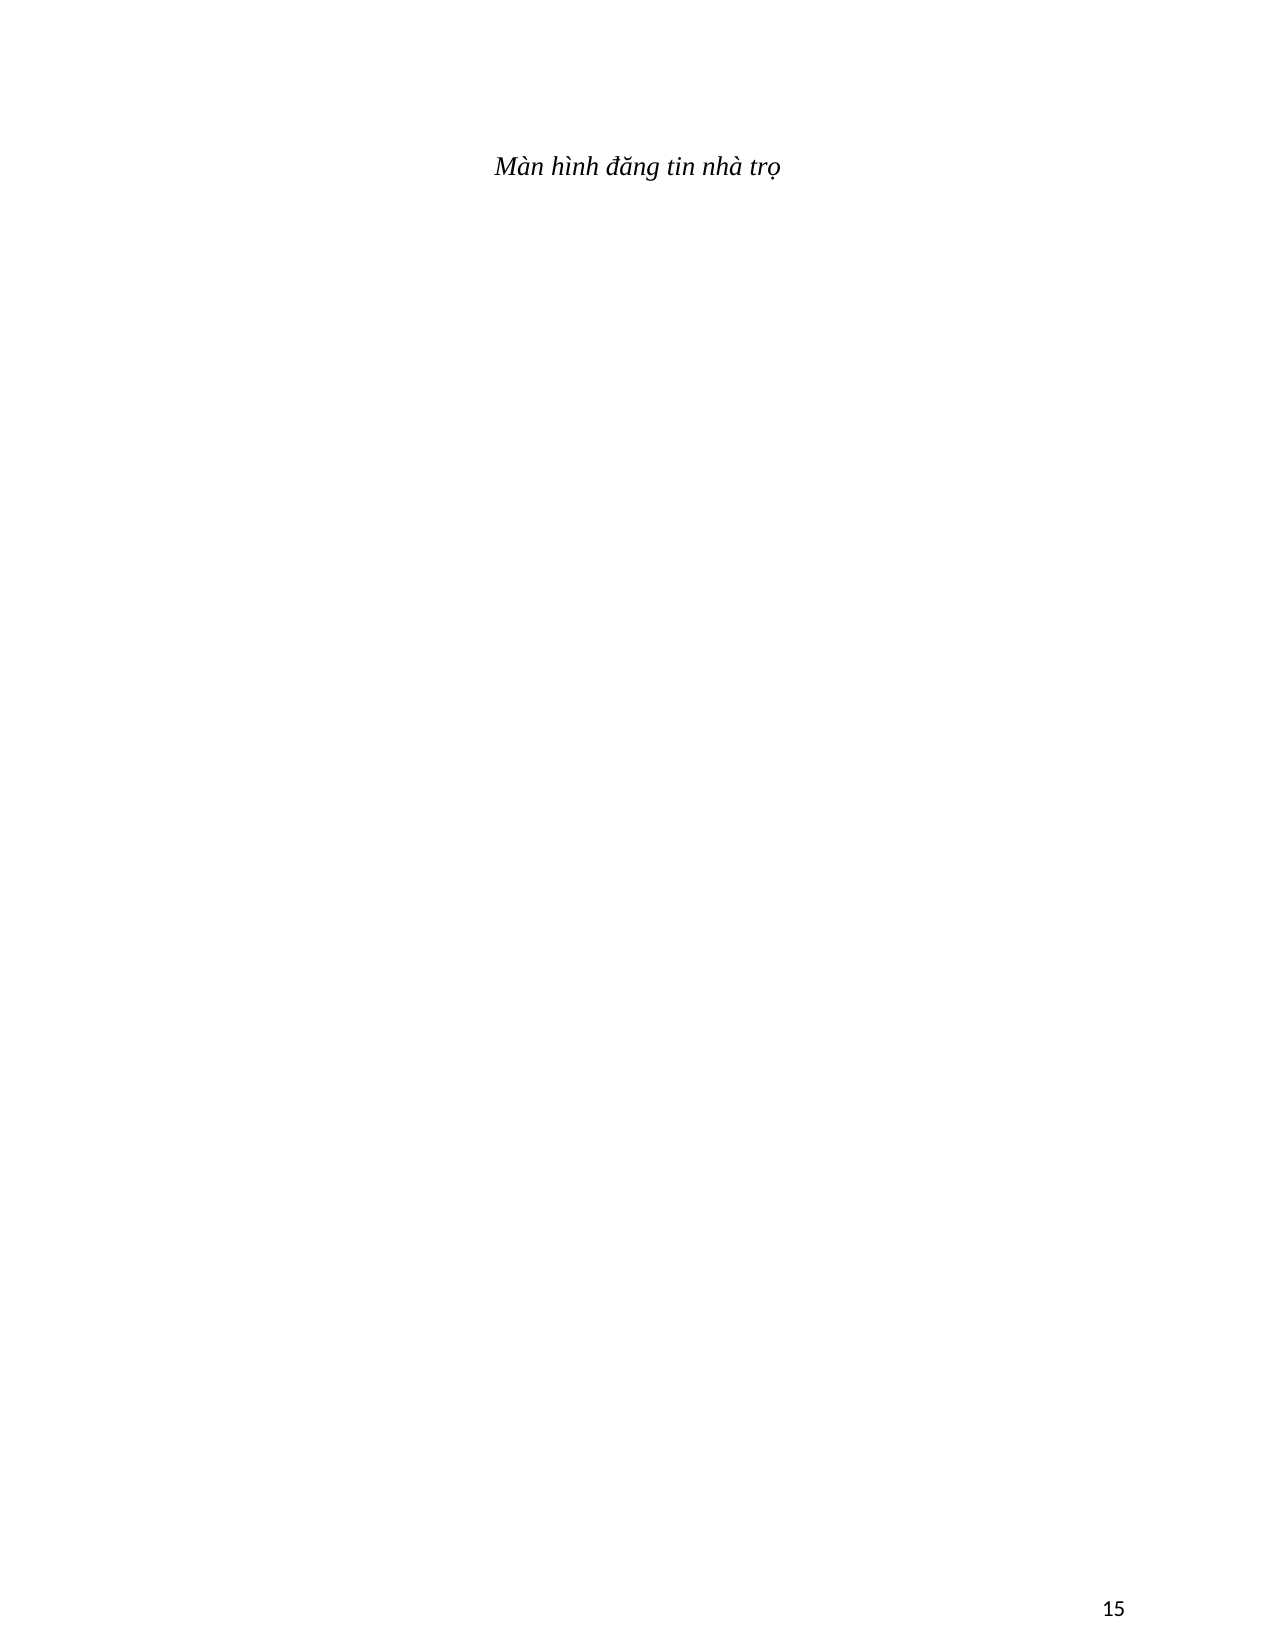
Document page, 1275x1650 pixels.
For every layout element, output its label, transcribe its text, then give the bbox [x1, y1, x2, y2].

text Màn hình đăng tin nhà trọ [150, 150, 1125, 181]
